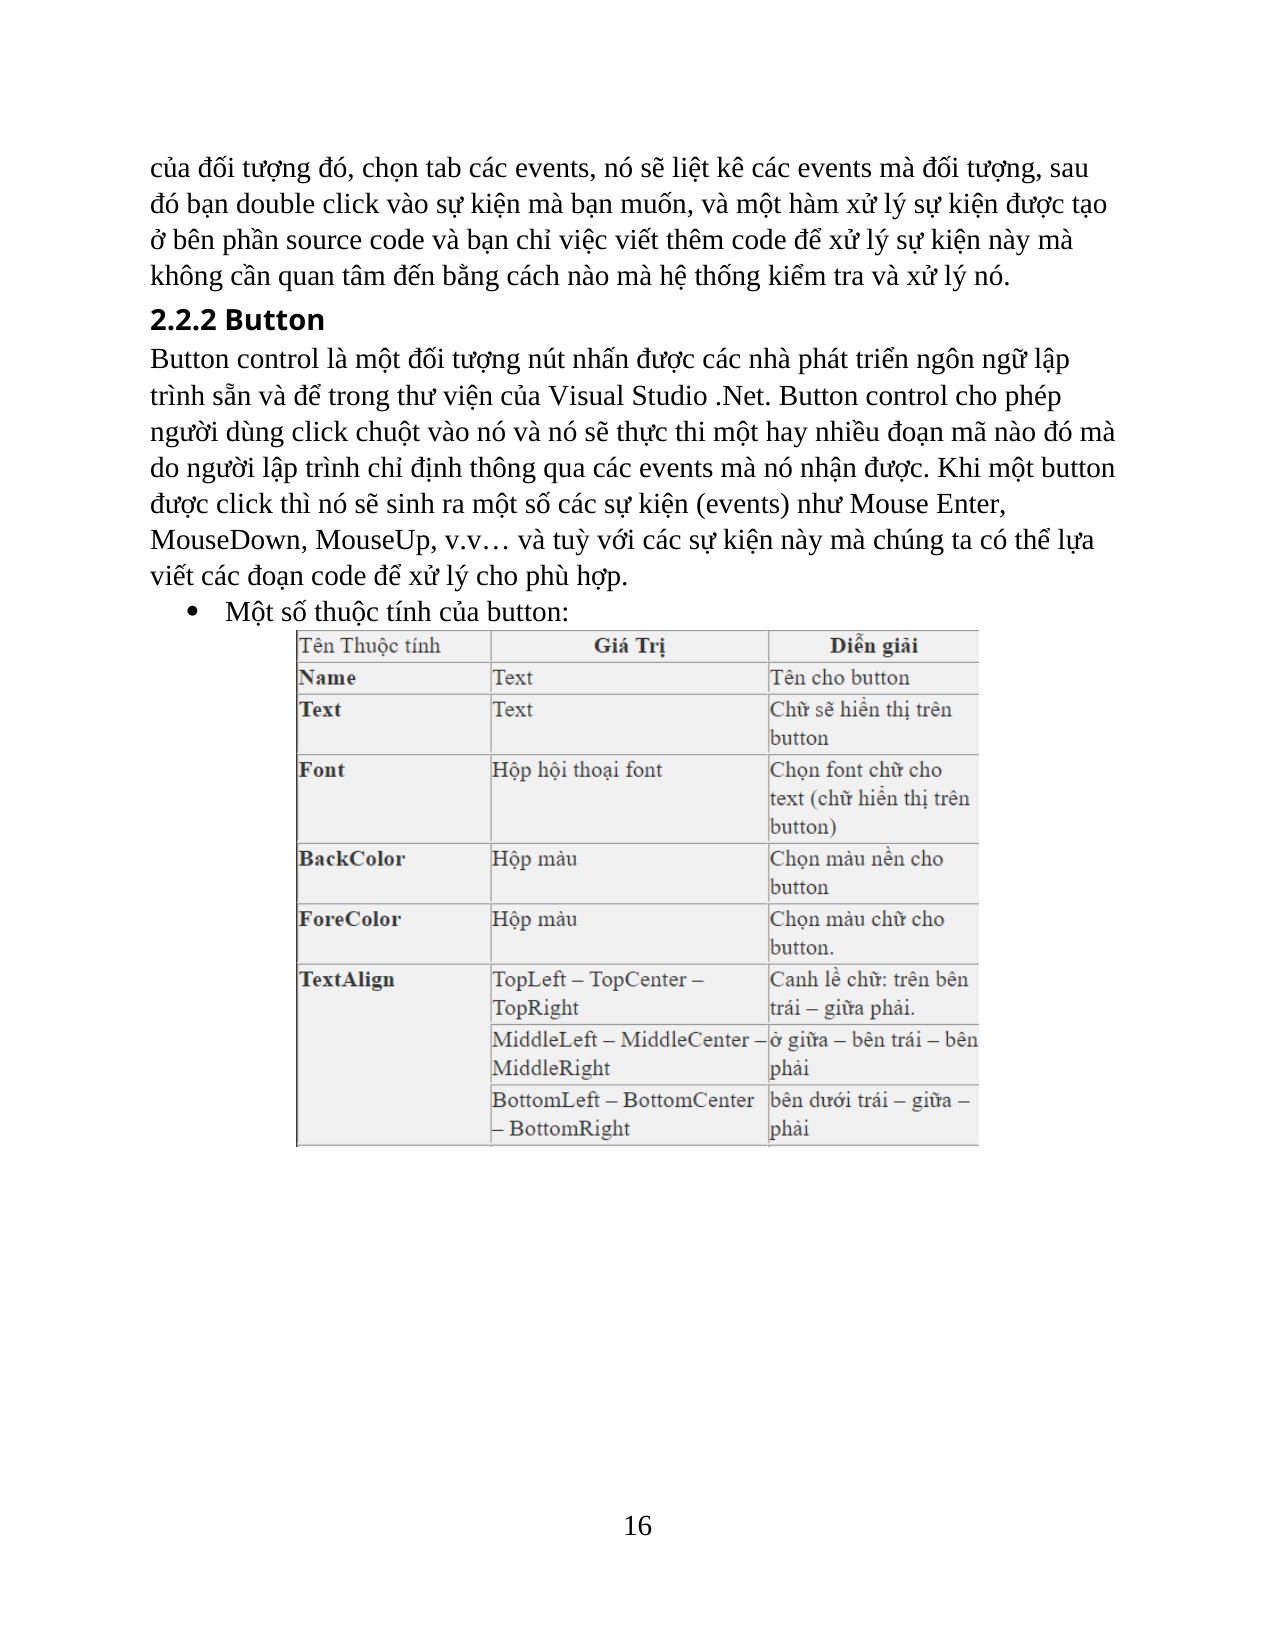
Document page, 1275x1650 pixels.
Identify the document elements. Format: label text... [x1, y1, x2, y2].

list Một số thuộc tính của button: [187, 594, 1125, 628]
picture [296, 630, 979, 1147]
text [150, 150, 1125, 292]
text Button control là một đối tượng nút nhấn được các nhà phát triển ngôn ngữ lập trình sẵn và để trong thư viện của Visual Studio .Net. Button control cho phép người dùng click chuột vào nó và nó sẽ thực thi một hay nhiều đoạn mã nào đó mà do người lập trình chỉ định thông qua các events mà nó nhận được. Khi một button được click thì nó sẽ sinh ra một số các sự kiện (events) như Mouse Enter, MouseDown, MouseUp, v.v… và tuỳ với các sự kiện này mà chúng ta có thể lựa viết các đoạn code để xử lý cho phù hợp. [150, 342, 1125, 592]
subtitle 2.2.2 Button [150, 299, 1125, 338]
